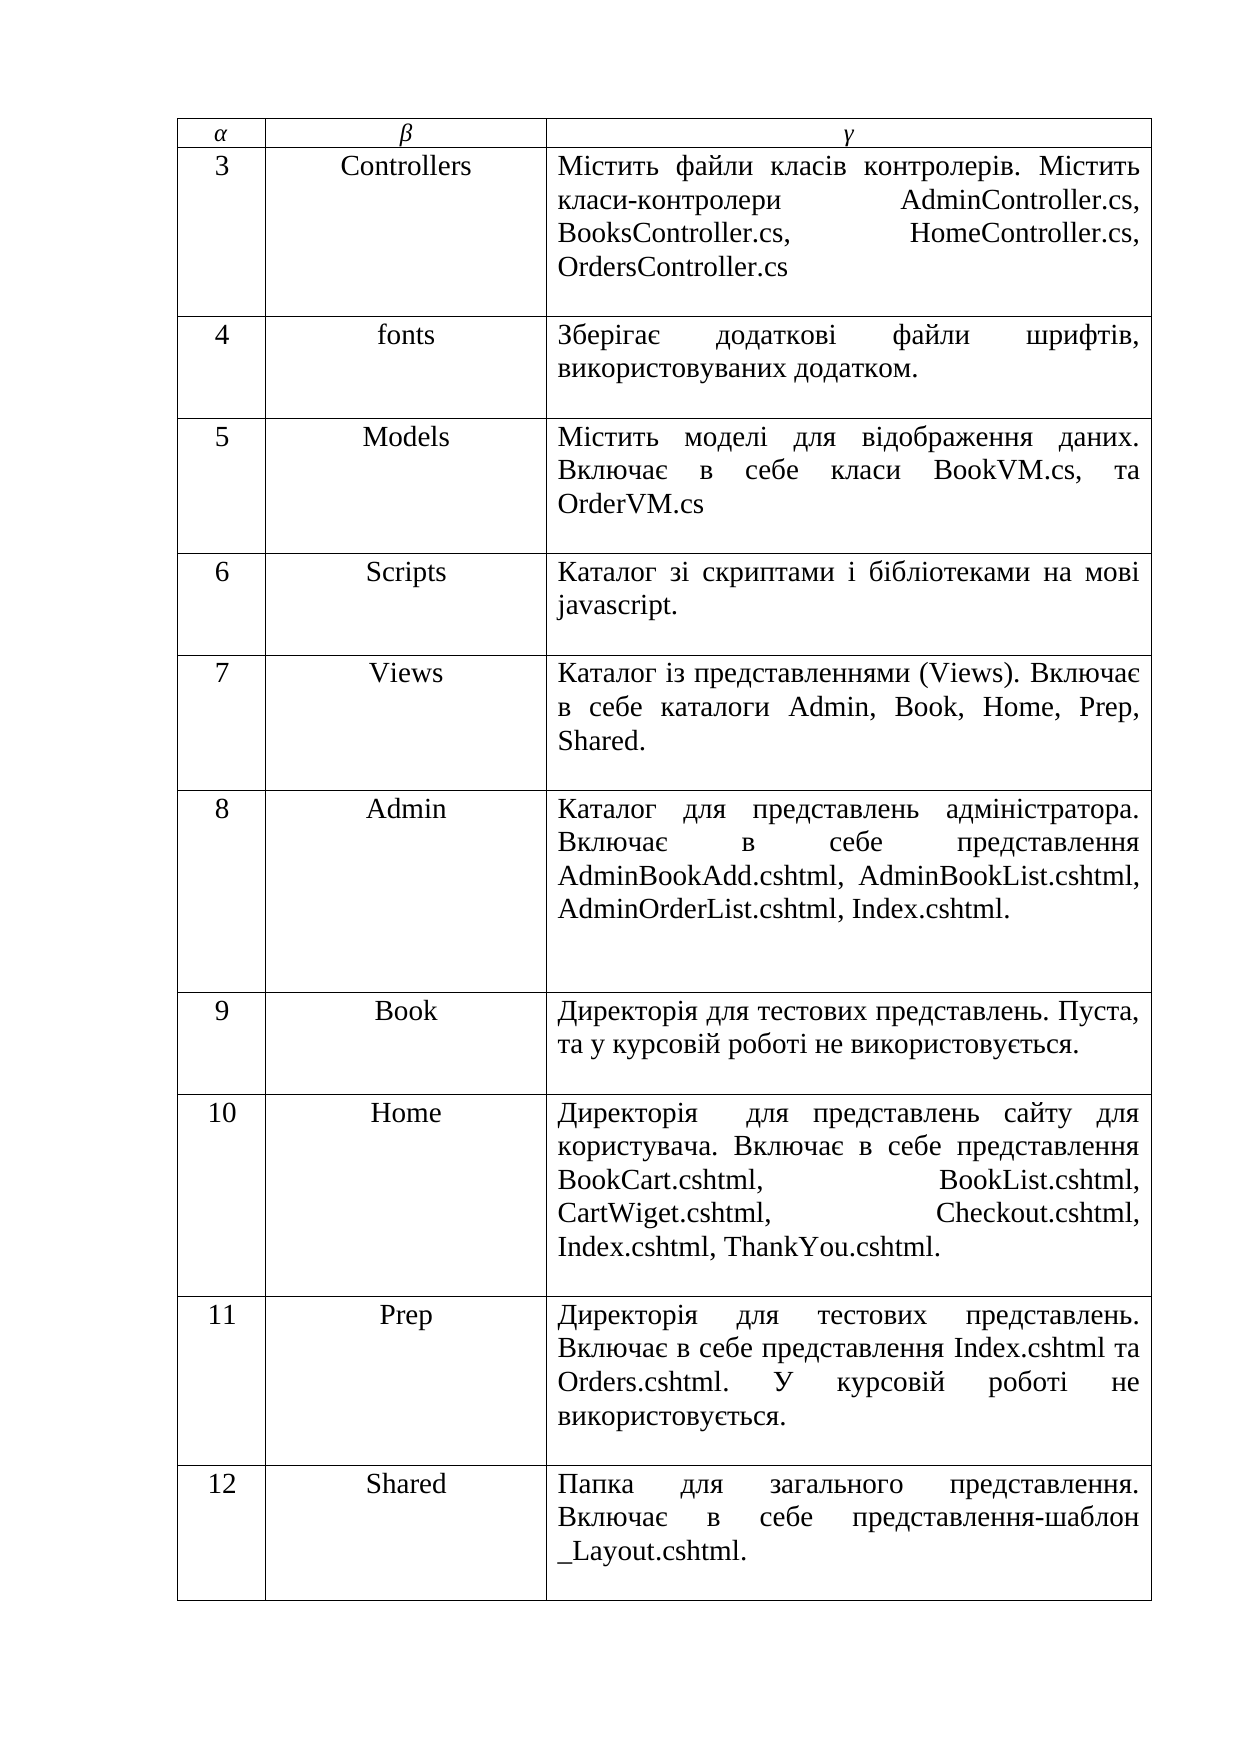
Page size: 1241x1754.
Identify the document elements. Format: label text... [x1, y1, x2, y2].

table_cell Директорія для тестових представлень. Пуста, та у курсовій роботі не використовується. [547, 993, 1151, 1094]
table_cell 6 [178, 554, 265, 654]
table_cell Book [266, 993, 546, 1094]
table_cell Controllers [266, 148, 546, 316]
table_cell Scripts [266, 554, 546, 654]
table_cell Містить файли класів контролерів. Містить класи-контролери AdminController.cs, BooksController.cs, HomeController.cs, OrdersController.cs [547, 148, 1151, 316]
table_cell 8 [178, 791, 265, 992]
table_cell Директорія для тестових представлень. Включає в себе представлення Index.cshtml та Orders.cshtml. У курсовій роботі не використовується. [547, 1297, 1151, 1465]
table_cell 11 [178, 1297, 265, 1465]
table_cell Містить моделі для відображення даних. Включає в себе класи BookVM.cs, та OrderVM.cs [547, 419, 1151, 553]
table_header [178, 119, 265, 147]
table_cell 4 [178, 317, 265, 418]
table_cell Папка для загального представлення. Включає в себе представлення-шаблон _Layout.cshtml. [547, 1466, 1151, 1600]
table_cell Shared [266, 1466, 546, 1600]
table_cell 5 [178, 419, 265, 553]
table_cell 7 [178, 656, 265, 790]
table_cell Views [266, 656, 546, 790]
table_cell Models [266, 419, 546, 553]
table_cell 3 [178, 148, 265, 316]
table_cell Директорія для представлень сайту для користувача. Включає в себе представлення BookCart.cshtml, BookList.cshtml, CartWiget.cshtml, Checkout.cshtml, Index.cshtml, ThankYou.cshtml. [547, 1095, 1151, 1296]
table_cell 10 [178, 1095, 265, 1296]
table_cell Home [266, 1095, 546, 1296]
table_cell Каталог для представлень адміністратора. Включає в себе представлення AdminBookAdd.cshtml, AdminBookList.cshtml, AdminOrderList.cshtml, Index.cshtml. [547, 791, 1151, 992]
table_cell 12 [178, 1466, 265, 1600]
table_header [266, 119, 546, 147]
table_cell fonts [266, 317, 546, 418]
table_cell Prep [266, 1297, 546, 1465]
table_cell Admin [266, 791, 546, 992]
table_cell Зберігає додаткові файли шрифтів, використовуваних додатком. [547, 317, 1151, 418]
table_header [547, 119, 1151, 147]
table_cell Каталог із представленнями (Views). Включає в себе каталоги Admin, Book, Home, Prep, Shared. [547, 656, 1151, 790]
table_cell 9 [178, 993, 265, 1094]
table_cell Каталог зі скриптами і бібліотеками на мові javascript. [547, 554, 1151, 654]
